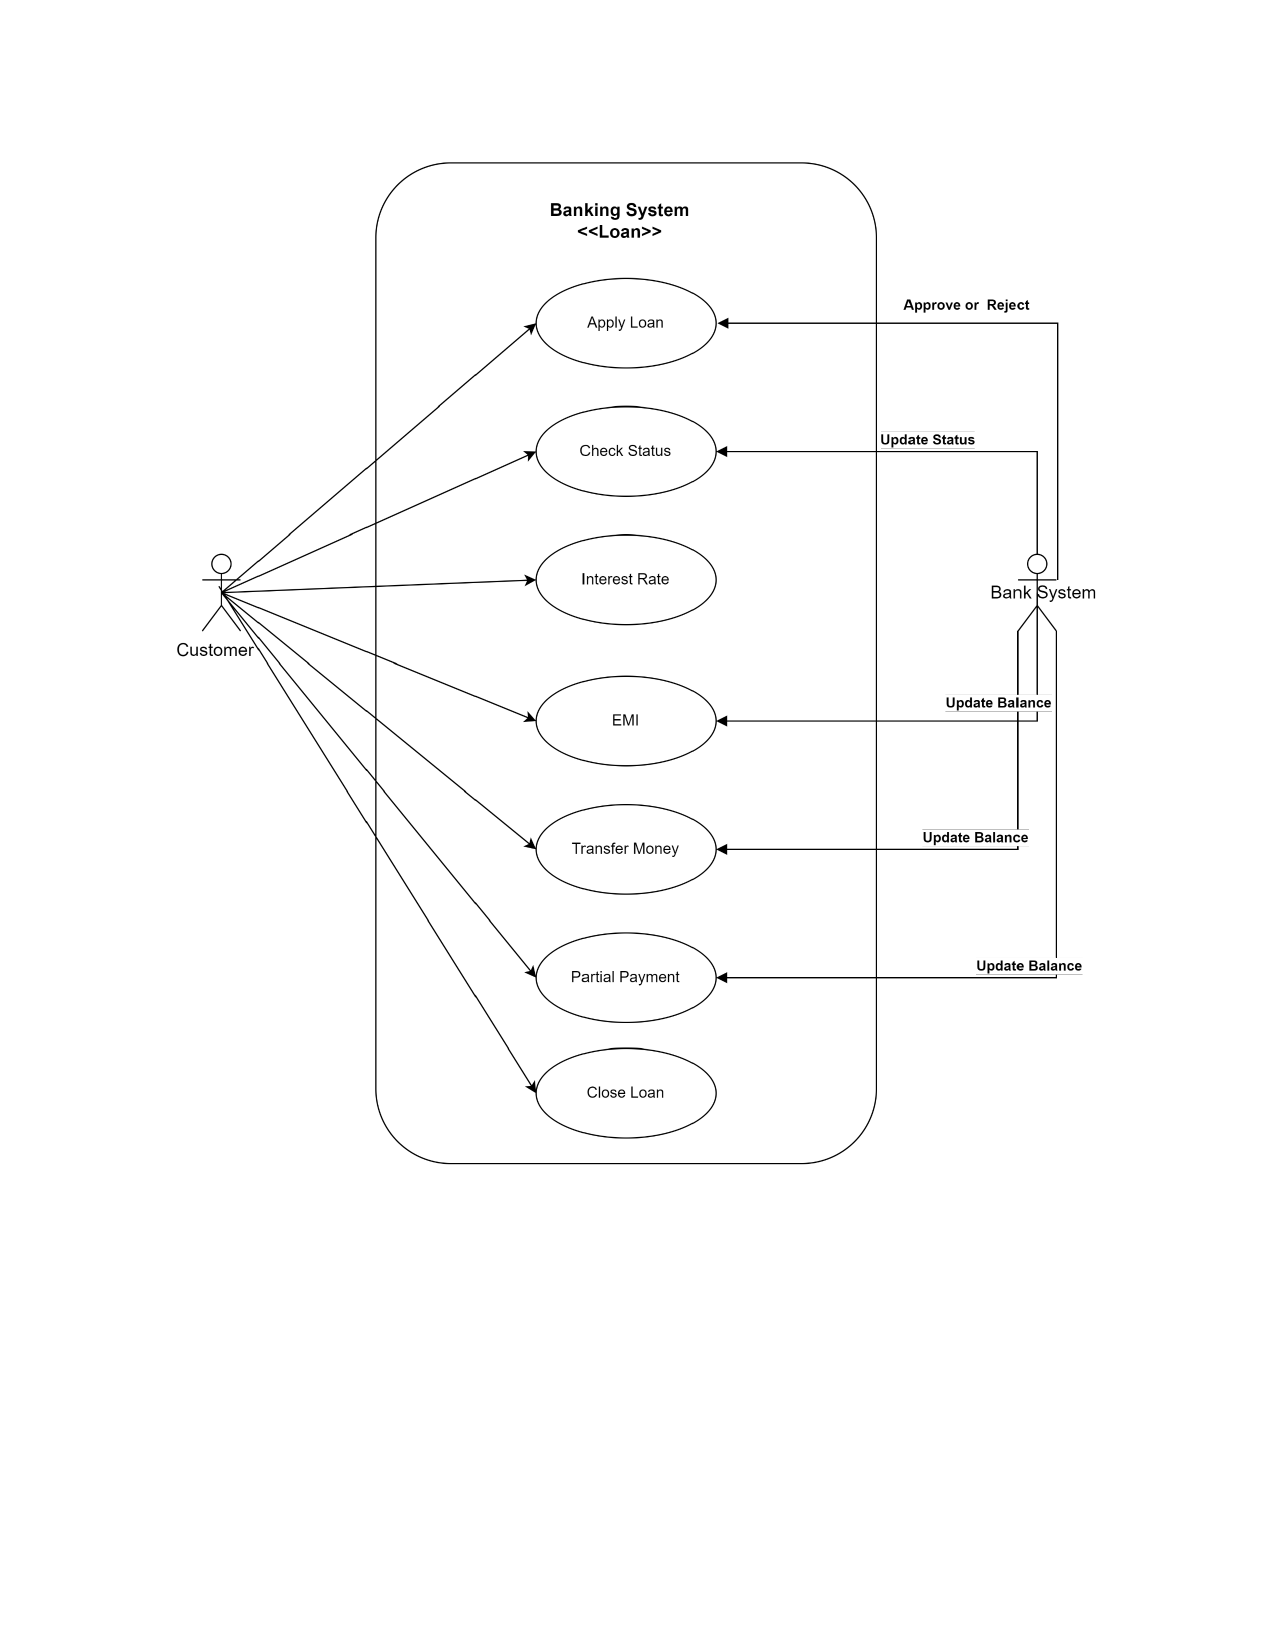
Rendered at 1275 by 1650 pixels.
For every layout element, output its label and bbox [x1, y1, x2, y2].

picture [150, 150, 1125, 1177]
